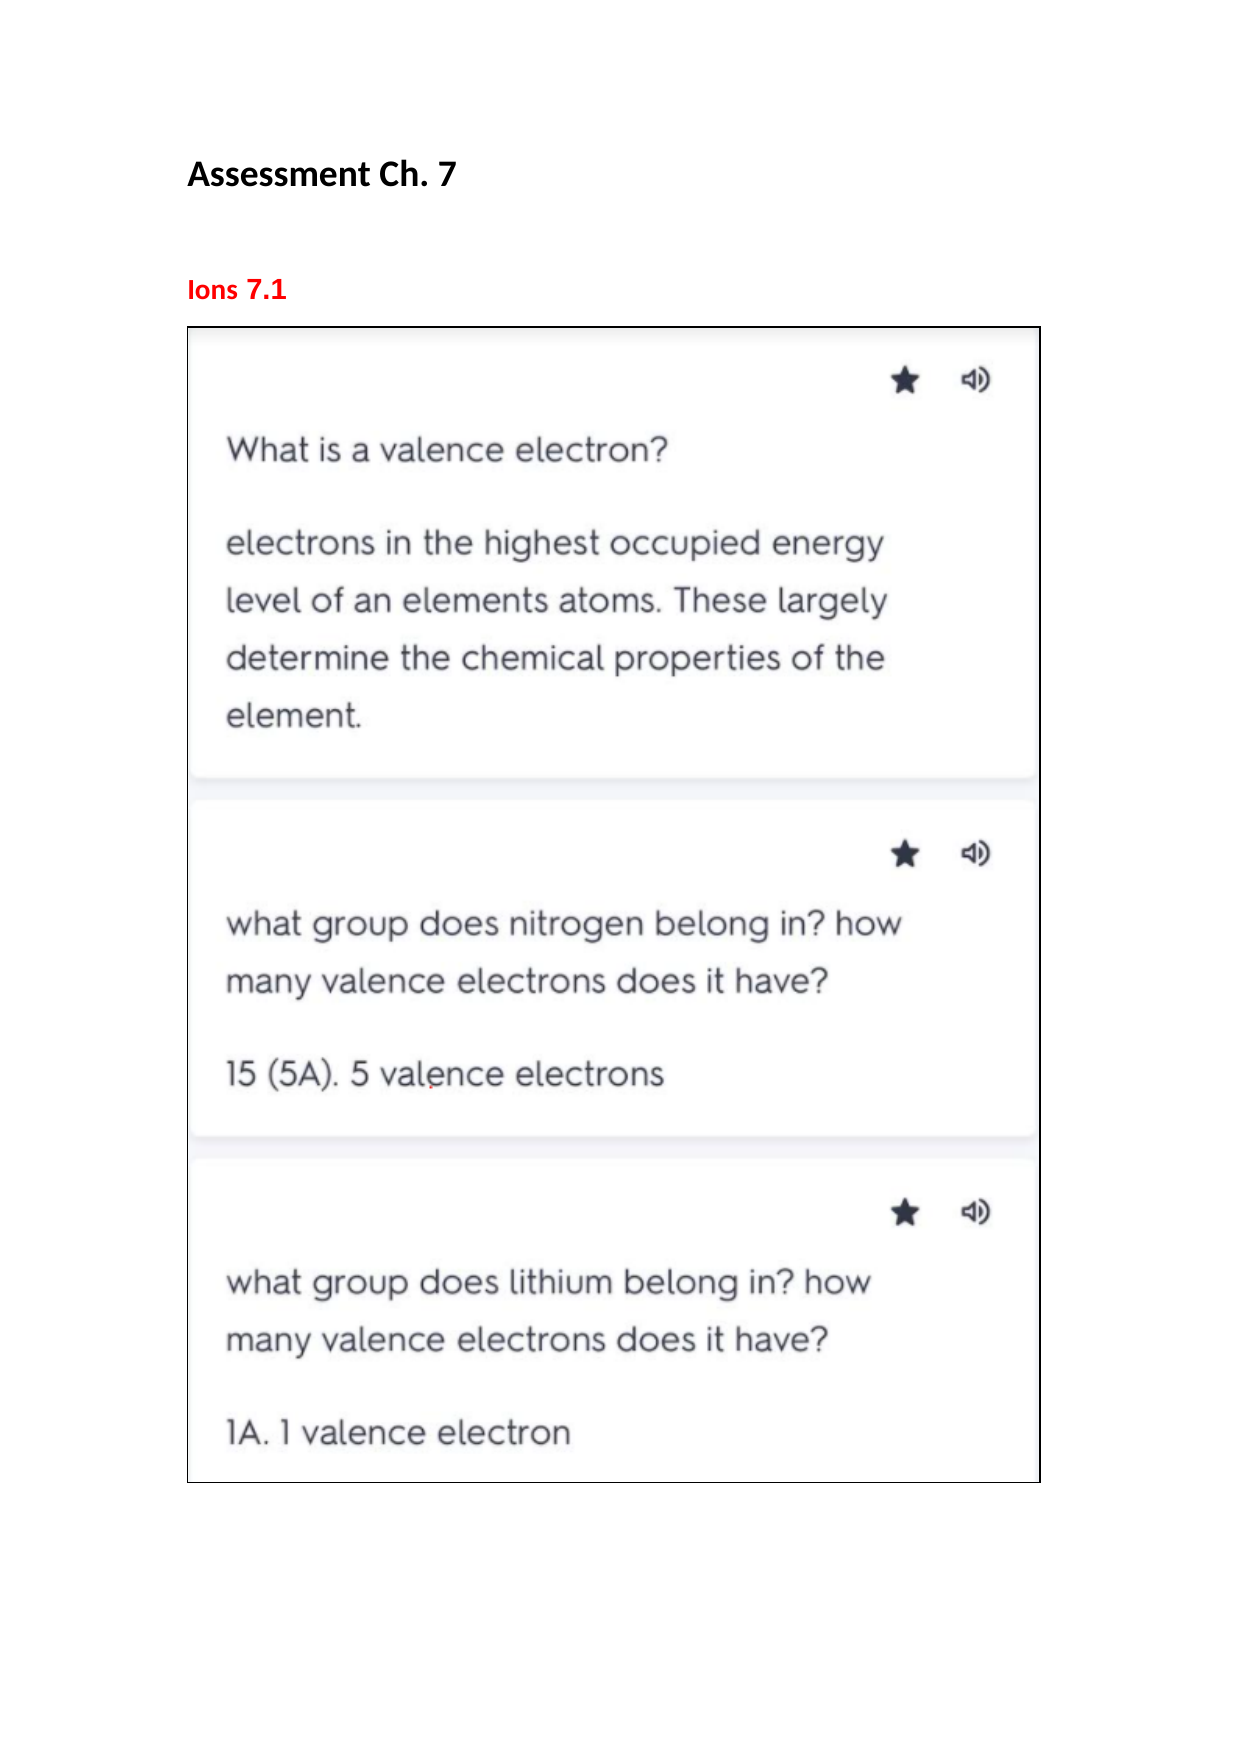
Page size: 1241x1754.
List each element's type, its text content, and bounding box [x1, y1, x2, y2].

text 7.1 Ions [187, 271, 1053, 307]
picture [188, 328, 1039, 1482]
text Assessment Ch. 7 [187, 150, 1053, 196]
